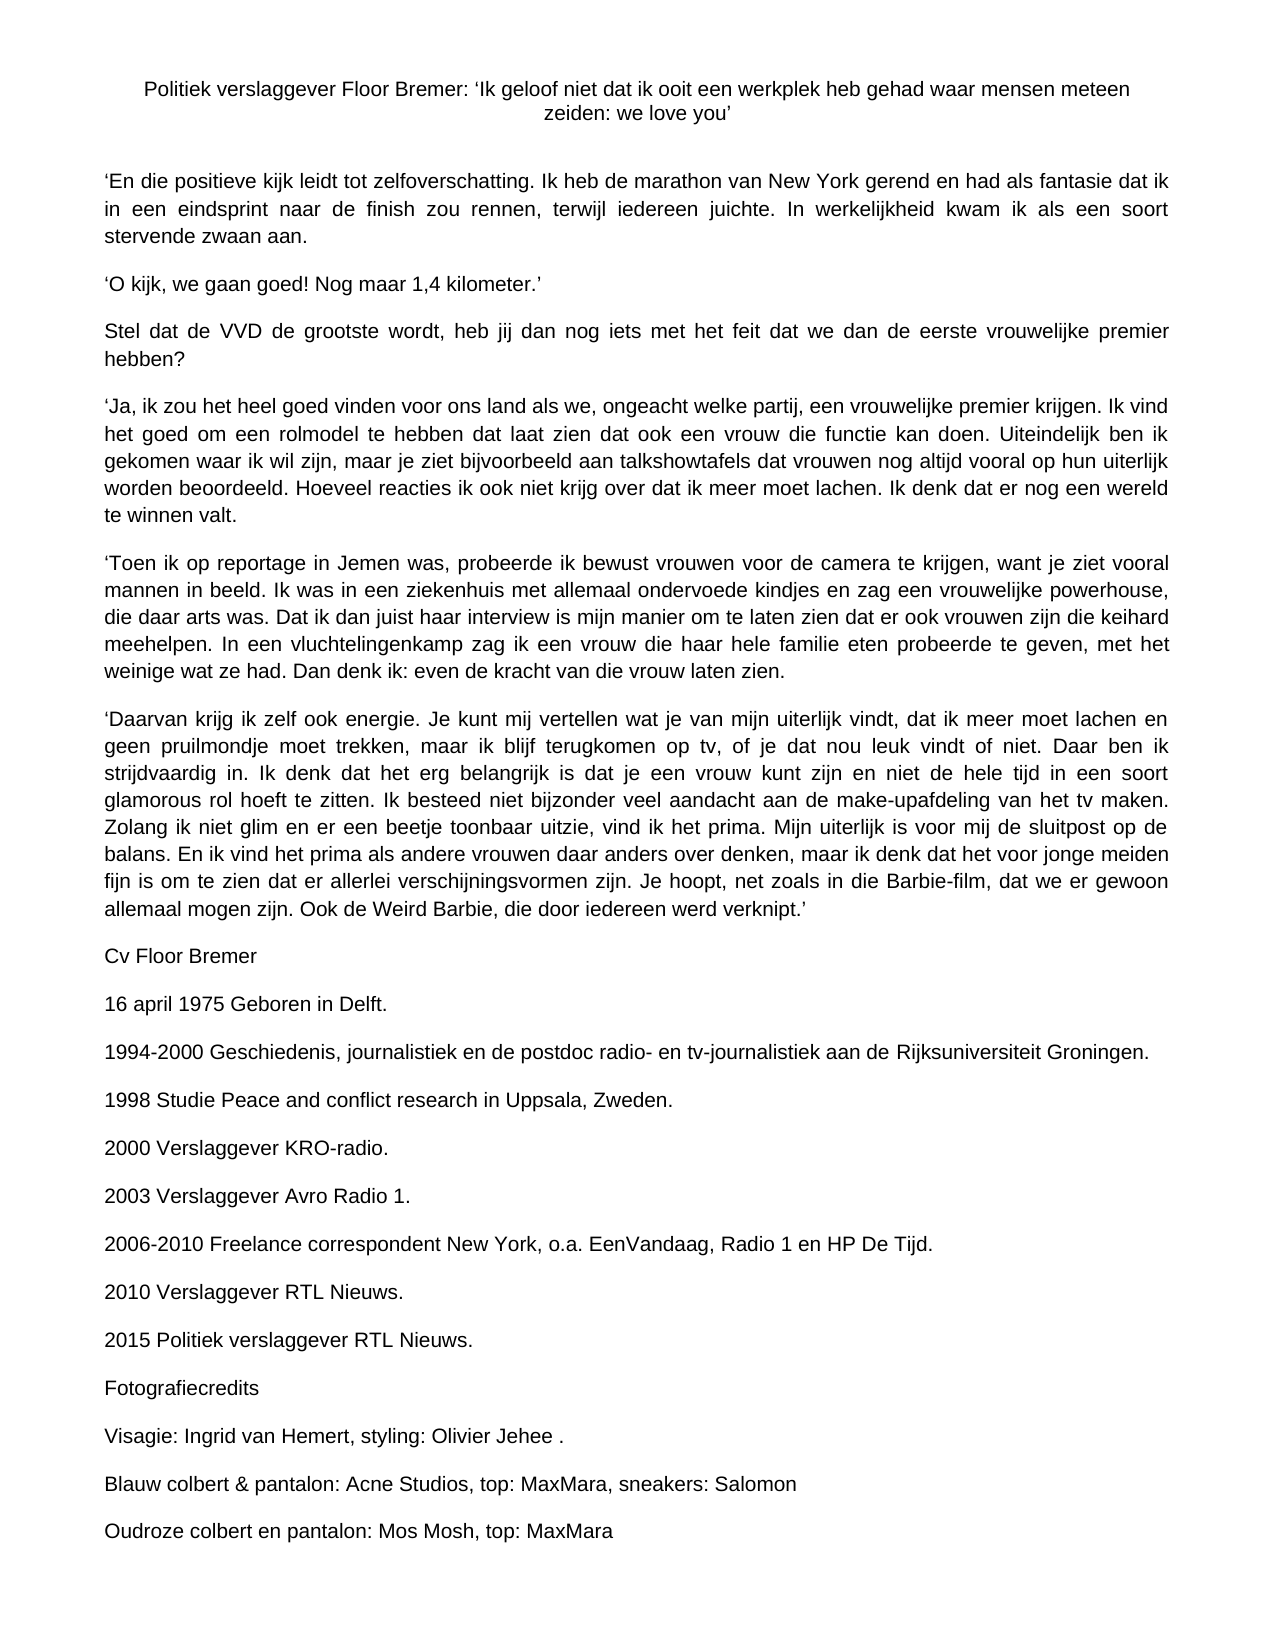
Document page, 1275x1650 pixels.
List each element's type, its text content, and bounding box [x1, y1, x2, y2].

text ‘Ja, ik zou het heel goed vinden voor ons land als we, ongeacht welke partij, een vrouwelijke premier krijgen. Ik vind het goed om een rolmodel te hebben dat laat zien dat ook een vrouw die functie kan doen. Uiteindelijk ben ik gekomen waar ik wil zijn, maar je ziet bijvoorbeeld aan talkshowtafels dat vrouwen nog altijd vooral op hun uiterlijk worden beoordeeld. Hoeveel reacties ik ook niet krijg over dat ik meer moet lachen. Ik denk dat er nog een wereld te winnen valt. [104, 391, 1171, 527]
text 1998 Studie Peace and conflict research in Uppsala, Zweden. [104, 1085, 1171, 1112]
text 2015 Politiek verslaggever RTL Nieuws. [104, 1324, 1171, 1352]
text 2006-2010 Freelance correspondent New York, o.a. EenVandaag, Radio 1 en HP De Tijd. [104, 1229, 1171, 1256]
text Oudroze colbert en pantalon: Mos Mosh, top: MaxMara [104, 1516, 1171, 1543]
text 1994-2000 Geschiedenis, journalistiek en de postdoc radio- en tv-journalistiek aan de Rijksuniversiteit Groningen. [104, 1037, 1171, 1064]
text 2003 Verslaggever Avro Radio 1. [104, 1181, 1171, 1208]
text 16 april 1975 Geboren in Delft. [104, 989, 1171, 1016]
text ‘Toen ik op reportage in Jemen was, probeerde ik bewust vrouwen voor de camera te krijgen, want je ziet vooral mannen in beeld. Ik was in een ziekenhuis met allemaal ondervoede kindjes en zag een vrouwelijke powerhouse, die daar arts was. Dat ik dan juist haar interview is mijn manier om te laten zien dat er ook vrouwen zijn die keihard meehelpen. In een vluchtelingenkamp zag ik een vrouw die haar hele familie eten probeerde te geven, met het weinige wat ze had. Dan denk ik: even de kracht van die vrouw laten zien. [104, 547, 1171, 683]
text Cv Floor Bremer [104, 941, 1171, 968]
text Blauw colbert & pantalon: Acne Studios, top: MaxMara, sneakers: Salomon [104, 1468, 1171, 1495]
text Visagie: Ingrid van Hemert, styling: Olivier Jehee . [104, 1420, 1171, 1447]
text 2010 Verslaggever RTL Nieuws. [104, 1277, 1171, 1304]
text ‘En die positieve kijk leidt tot zelfoverschatting. Ik heb de marathon van New York gerend en had als fantasie dat ik in een eindsprint naar de finish zou rennen, terwijl iedereen juichte. In werkelijkheid kwam ik als een soort stervende zwaan aan. [104, 166, 1171, 247]
text Fotografiecredits [104, 1372, 1171, 1399]
text Stel dat de VVD de grootste wordt, heb jij dan nog iets met het feit dat we dan de eerste vrouwelijke premier hebben? [104, 316, 1171, 370]
text ‘O kijk, we gaan goed! Nog maar 1,4 kilometer.’ [104, 268, 1171, 295]
text 2000 Verslaggever KRO-radio. [104, 1133, 1171, 1160]
text ‘Daarvan krijg ik zelf ook energie. Je kunt mij vertellen wat je van mijn uiterlijk vindt, dat ik meer moet lachen en geen pruilmondje moet trekken, maar ik blijf terugkomen op tv, of je dat nou leuk vindt of niet. Daar ben ik strijdvaardig in. Ik denk dat het erg belangrijk is dat je een vrouw kunt zijn en niet de hele tijd in een soort glamorous rol hoeft te zitten. Ik besteed niet bijzonder veel aandacht aan de make-upafdeling van het tv maken. Zolang ik niet glim en er een beetje toonbaar uitzie, vind ik het prima. Mijn uiterlijk is voor mij de sluitpost op de balans. En ik vind het prima als andere vrouwen daar anders over denken, maar ik denk dat het voor jonge meiden fijn is om te zien dat er allerlei verschijningsvormen zijn. Je hoopt, net zoals in die Barbie-film, dat we er gewoon allemaal mogen zijn. Ook de Weird Barbie, die door iedereen werd verknipt.’ [104, 704, 1171, 920]
